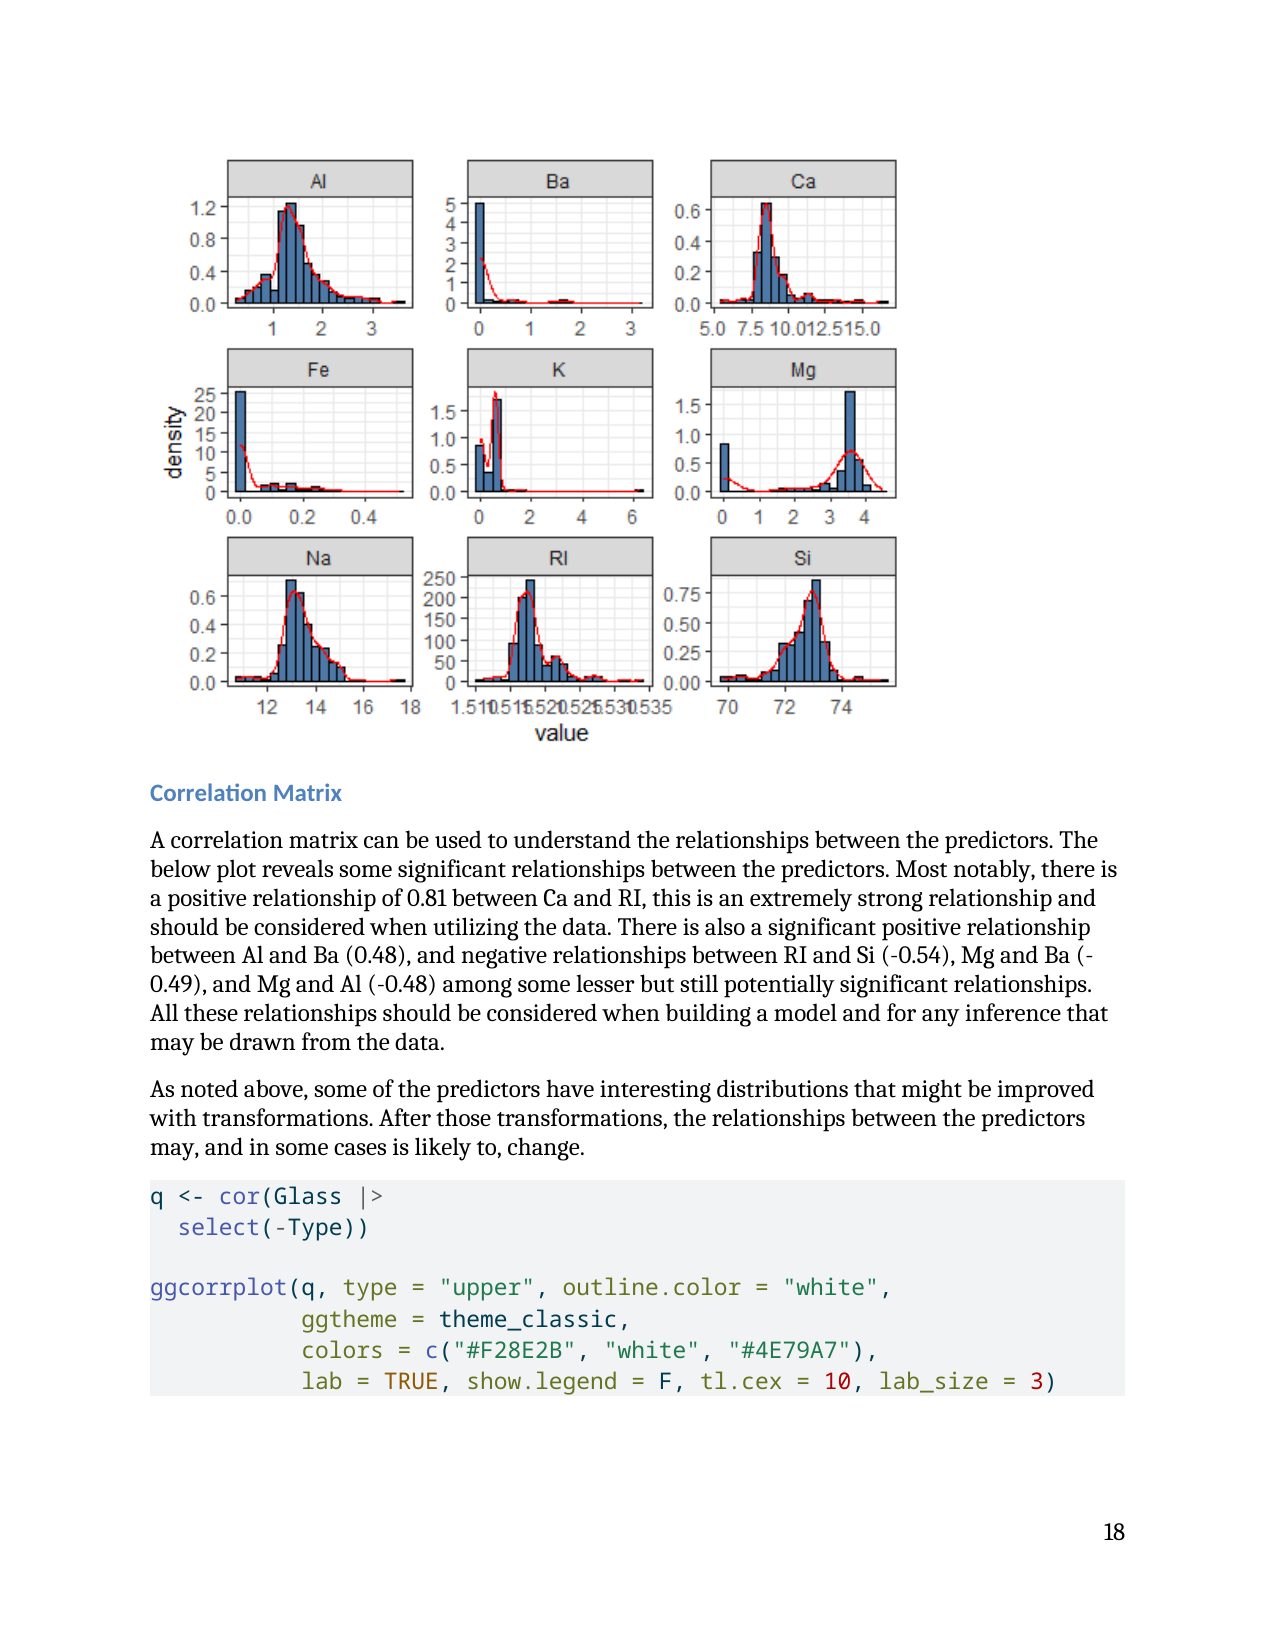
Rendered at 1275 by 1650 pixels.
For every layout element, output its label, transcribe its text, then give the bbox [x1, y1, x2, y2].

picture [150, 150, 908, 757]
text A correlation matrix can be used to understand the relationships between the predictors. The below plot reveals some significant relationships between the predictors. Most notably, there is a positive relationship of 0.81 between Ca and RI, this is an extremely strong relationship and should be considered when utilizing the data. There is also a significant positive relationship between Al and Ba (0.48), and negative relationships between RI and Si (-0.54), Mg and Ba (-0.49), and Mg and Al (-0.48) among some lesser but still potentially significant relationships. All these relationships should be considered when building a model and for any inference that may be drawn from the data. [150, 826, 1125, 1056]
text q <- cor(Glass |> select(-Type)) ggcorrplot(q, type = "upper", outline.color = "white", ggtheme = theme_classic, colors = c("#F28E2B", "white", "#4E79A7"), lab = TRUE, show.legend = F, tl.cex = 10, lab_size = 3) [150, 1180, 1125, 1396]
subtitle Correlation Matrix [150, 777, 1125, 808]
text As noted above, some of the predictors have interesting distributions that might be improved with transformations. After those transformations, the relationships between the predictors may, and in some cases is likely to, change. [150, 1075, 1125, 1161]
